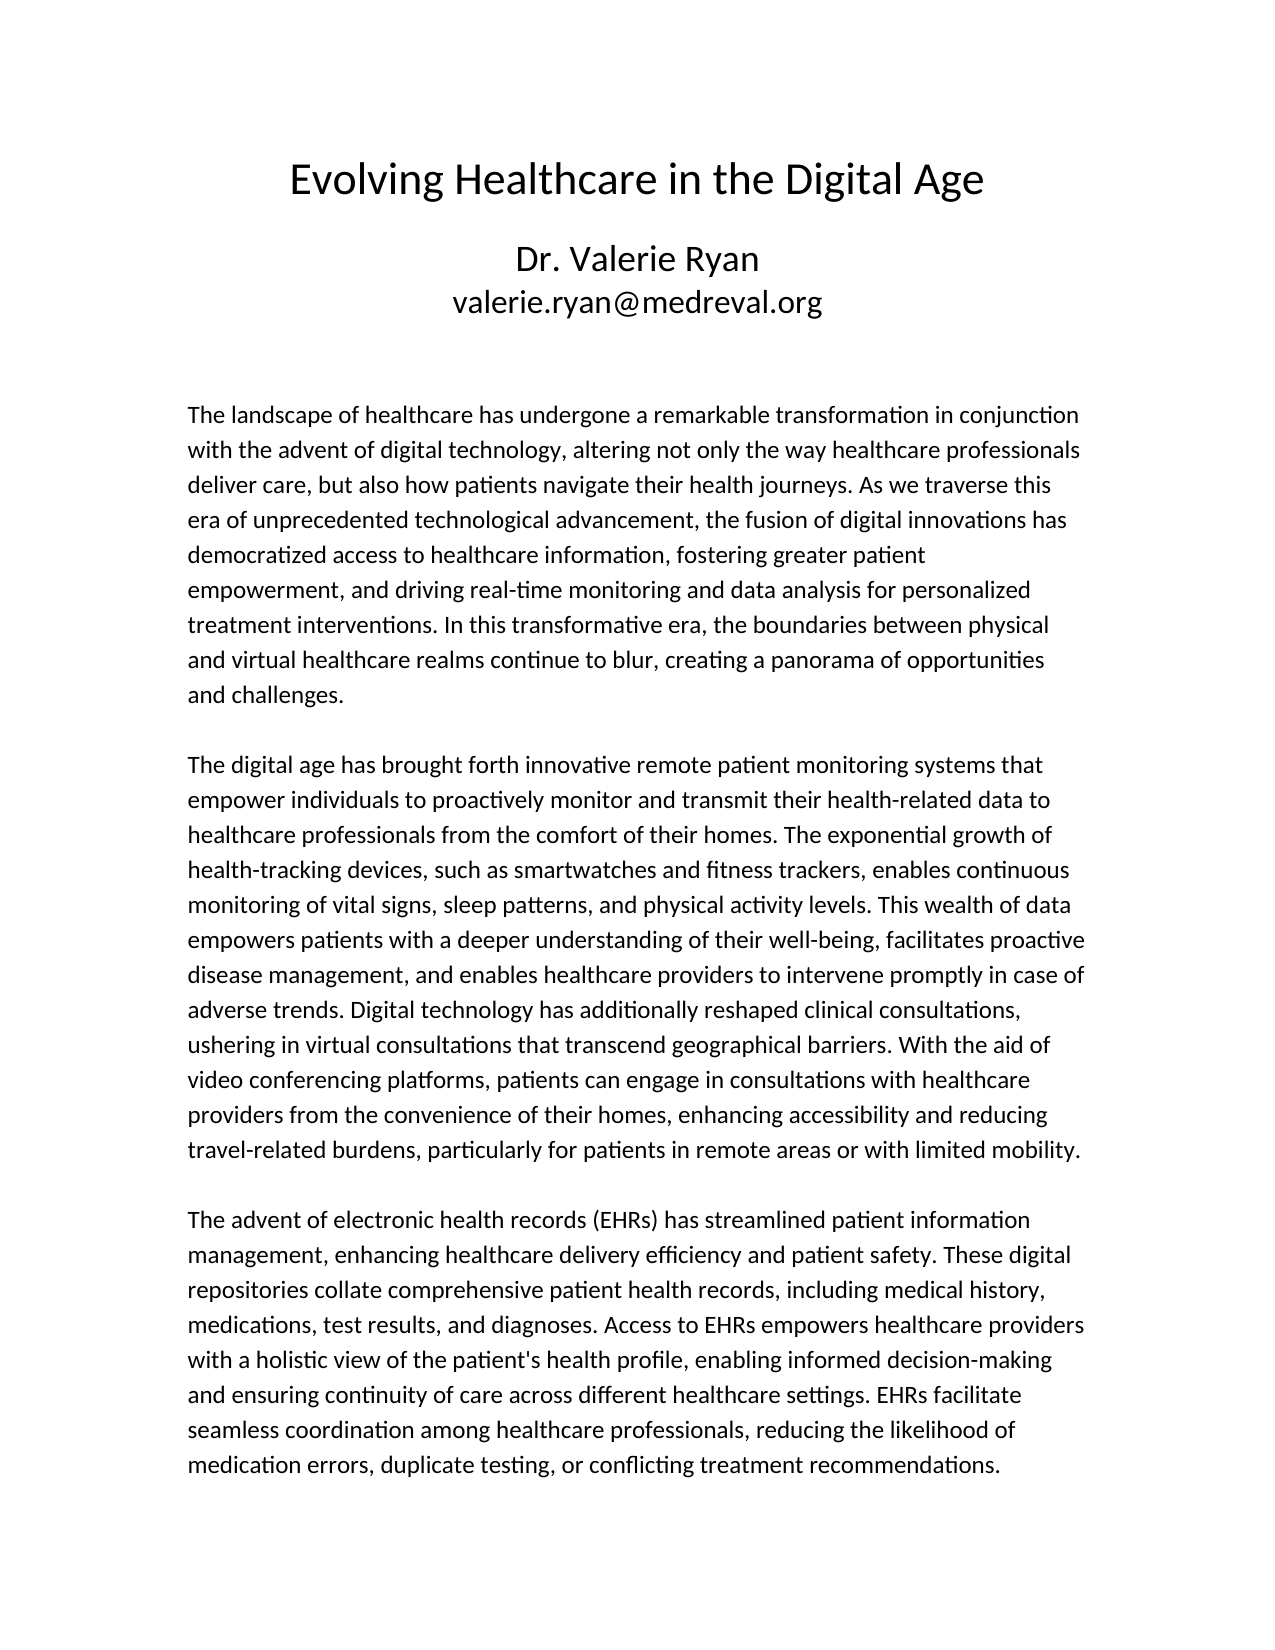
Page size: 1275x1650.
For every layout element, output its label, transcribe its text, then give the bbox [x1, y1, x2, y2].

text Evolving Healthcare in the Digital Age [187, 150, 1087, 206]
text valerie.ryan@medreval.org [187, 281, 1087, 322]
text Dr. Valerie Ryan [187, 235, 1087, 281]
text The landscape of healthcare has undergone a remarkable transformation in conjunction with the advent of digital technology, altering not only the way healthcare professionals deliver care, but also how patients navigate their health journeys. As we traverse this era of unprecedented technological advancement, the fusion of digital innovations has democratized access to healthcare information, fostering greater patient empowerment, and driving real-time monitoring and data analysis for personalized treatment interventions. In this transformative era, the boundaries between physical and virtual healthcare realms continue to blur, creating a panorama of opportunities and challenges. The digital age has brought forth innovative remote patient monitoring systems that empower individuals to proactively monitor and transmit their health-related data to healthcare professionals from the comfort of their homes. The exponential growth of health-tracking devices, such as smartwatches and fitness trackers, enables continuous monitoring of vital signs, sleep patterns, and physical activity levels. This wealth of data empowers patients with a deeper understanding of their well-being, facilitates proactive disease management, and enables healthcare providers to intervene promptly in case of adverse trends. Digital technology has additionally reshaped clinical consultations, ushering in virtual consultations that transcend geographical barriers. With the aid of video conferencing platforms, patients can engage in consultations with healthcare providers from the convenience of their homes, enhancing accessibility and reducing travel-related burdens, particularly for patients in remote areas or with limited mobility. The advent of electronic health records (EHRs) has streamlined patient information management, enhancing healthcare delivery efficiency and patient safety. These digital repositories collate comprehensive patient health records, including medical history, medications, test results, and diagnoses. Access to EHRs empowers healthcare providers with a holistic view of the patient's health profile, enabling informed decision-making and ensuring continuity of care across different healthcare settings. EHRs facilitate seamless coordination among healthcare professionals, reducing the likelihood of medication errors, duplicate testing, or conflicting treatment recommendations. [187, 399, 1087, 1480]
